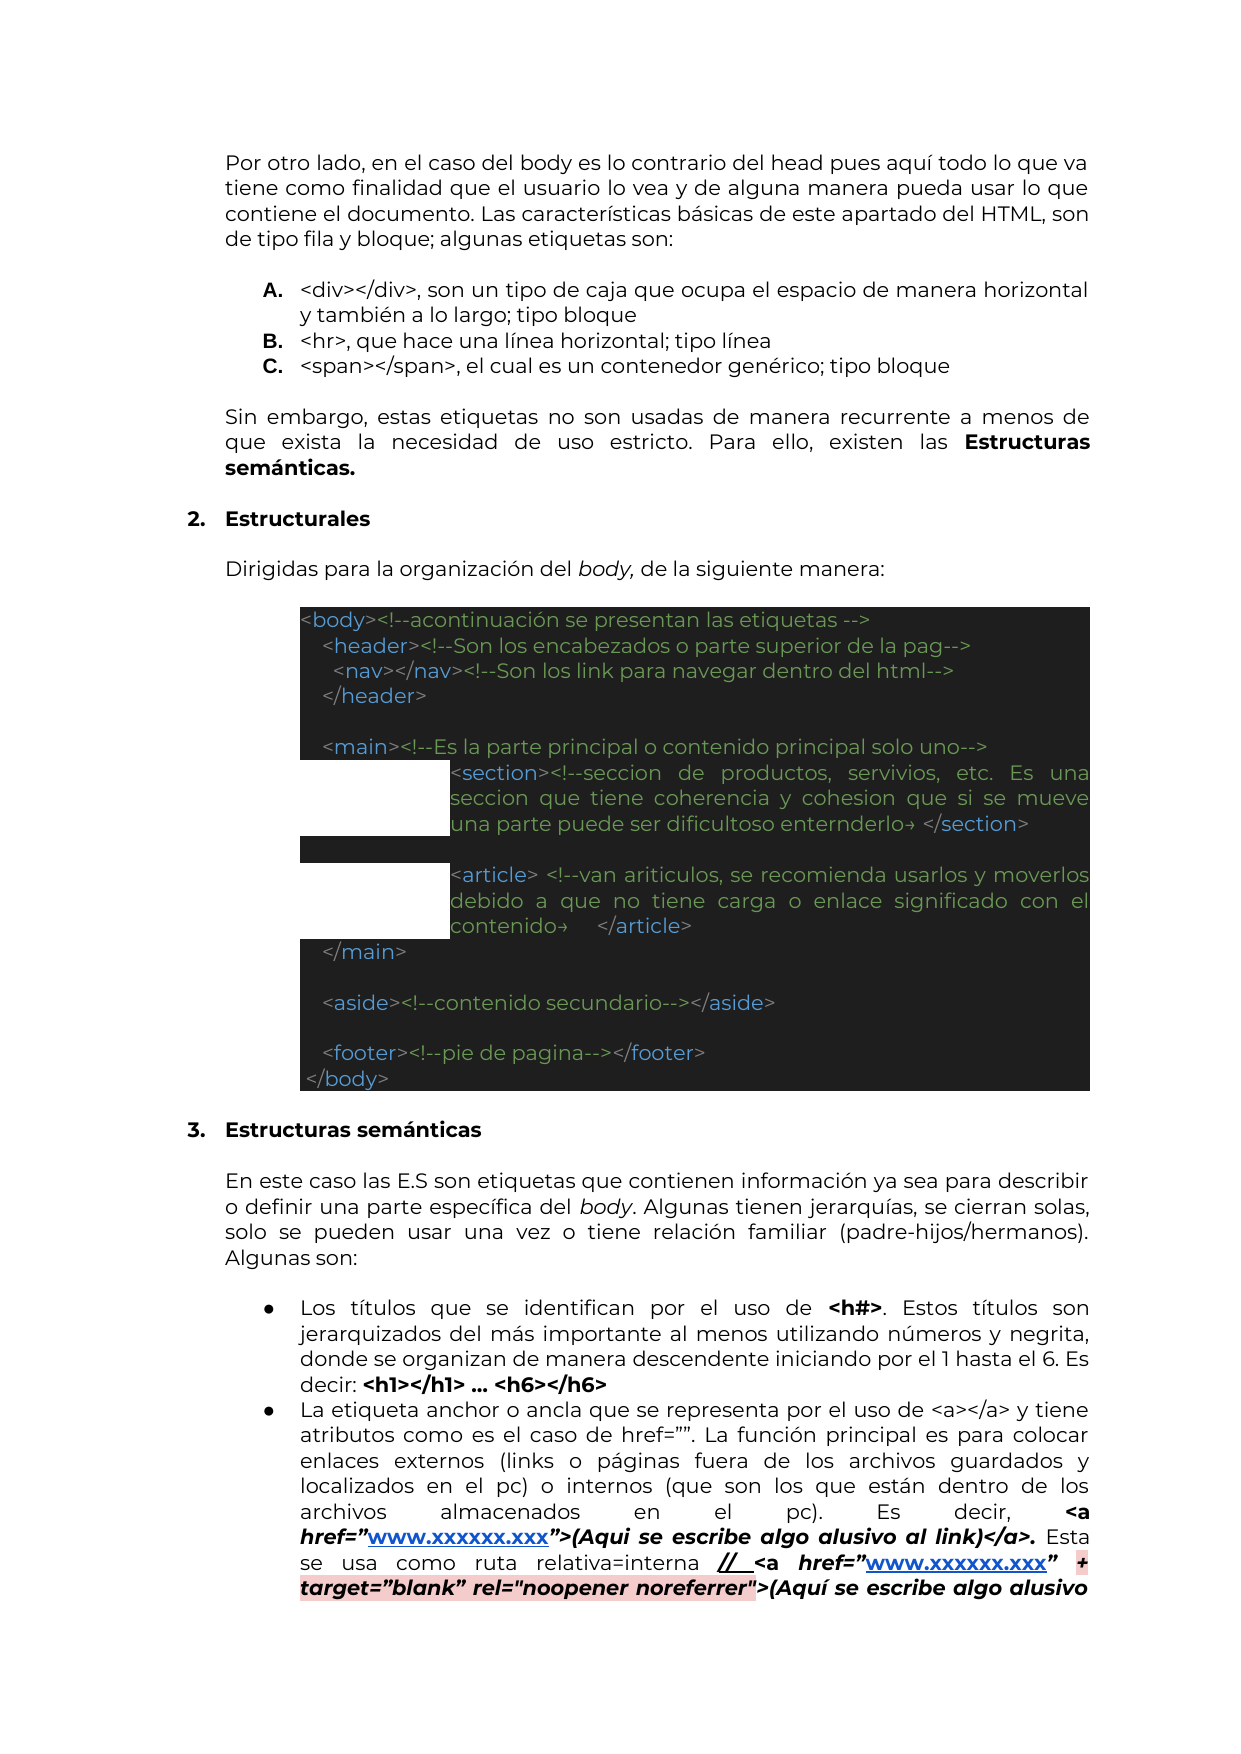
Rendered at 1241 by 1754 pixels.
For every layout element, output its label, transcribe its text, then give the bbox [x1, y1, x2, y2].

list Estructurales [187, 506, 1090, 531]
text </header> [300, 684, 1090, 709]
text <section><!--seccion de productos, servivios, etc. Es una seccion que tiene coherencia y cohesion que si se mueve una parte puede ser dificultoso enternderlo→ </section> [450, 760, 1090, 836]
text <main><!--Es la parte principal o contenido principal solo uno--> [300, 734, 1090, 760]
text Dirigidas para la organización del body, de la siguiente manera: [150, 557, 1090, 582]
text <body><!--acontinuación se presentan las etiquetas --> [300, 607, 1090, 633]
text <footer><!--pie de pagina--></footer> [300, 1041, 1090, 1066]
text </body> [300, 1066, 1090, 1091]
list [262, 1397, 1090, 1601]
list <span></span>, el cual es un contenedor genérico; tipo bloque [262, 353, 1090, 379]
text Sin embargo, estas etiquetas no son usadas de manera recurrente a menos de que exista la necesidad de uso estricto. Para ello, existen las Estructuras semánticas. [225, 404, 1090, 480]
list Los títulos que se identifican por el uso de <h#>. Estos títulos son jerarquizados del más importante al menos utilizando números y negrita, donde se organizan de manera descendente iniciando por el 1 hasta el 6. Es decir: <h1></h1> … <h6></h6> [262, 1296, 1090, 1397]
list <hr>, que hace una línea horizontal; tipo línea [262, 328, 1090, 353]
list Estructuras semánticas [187, 1118, 1090, 1143]
text </main> [300, 939, 1090, 964]
text <article> <!--van ariticulos, se recomienda usarlos y moverlos debido a que no tiene carga o enlace significado con el contenido→ </article> [450, 863, 1090, 939]
text En este caso las E.S son etiquetas que contienen información ya sea para describir o definir una parte específica del body. Algunas tienen jerarquías, se cierran solas, solo se pueden usar una vez o tiene relación familiar (padre-hijos/hermanos). Algunas son: [225, 1168, 1090, 1270]
text <header><!--Son los encabezados o parte superior de la pag--> [300, 633, 1090, 658]
list <div></div>, son un tipo de caja que ocupa el espacio de manera horizontal y también a lo largo; tipo bloque [262, 277, 1090, 328]
text <aside><!--contenido secundario--></aside> [300, 990, 1090, 1015]
text Por otro lado, en el caso del body es lo contrario del head pues aquí todo lo que va tiene como finalidad que el usuario lo vea y de alguna manera pueda usar lo que contiene el documento. Las características básicas de este apartado del HTML, son de tipo fila y bloque; algunas etiquetas son: [225, 150, 1090, 252]
text <nav></nav><!--Son los link para navegar dentro del html--> [300, 658, 1090, 684]
